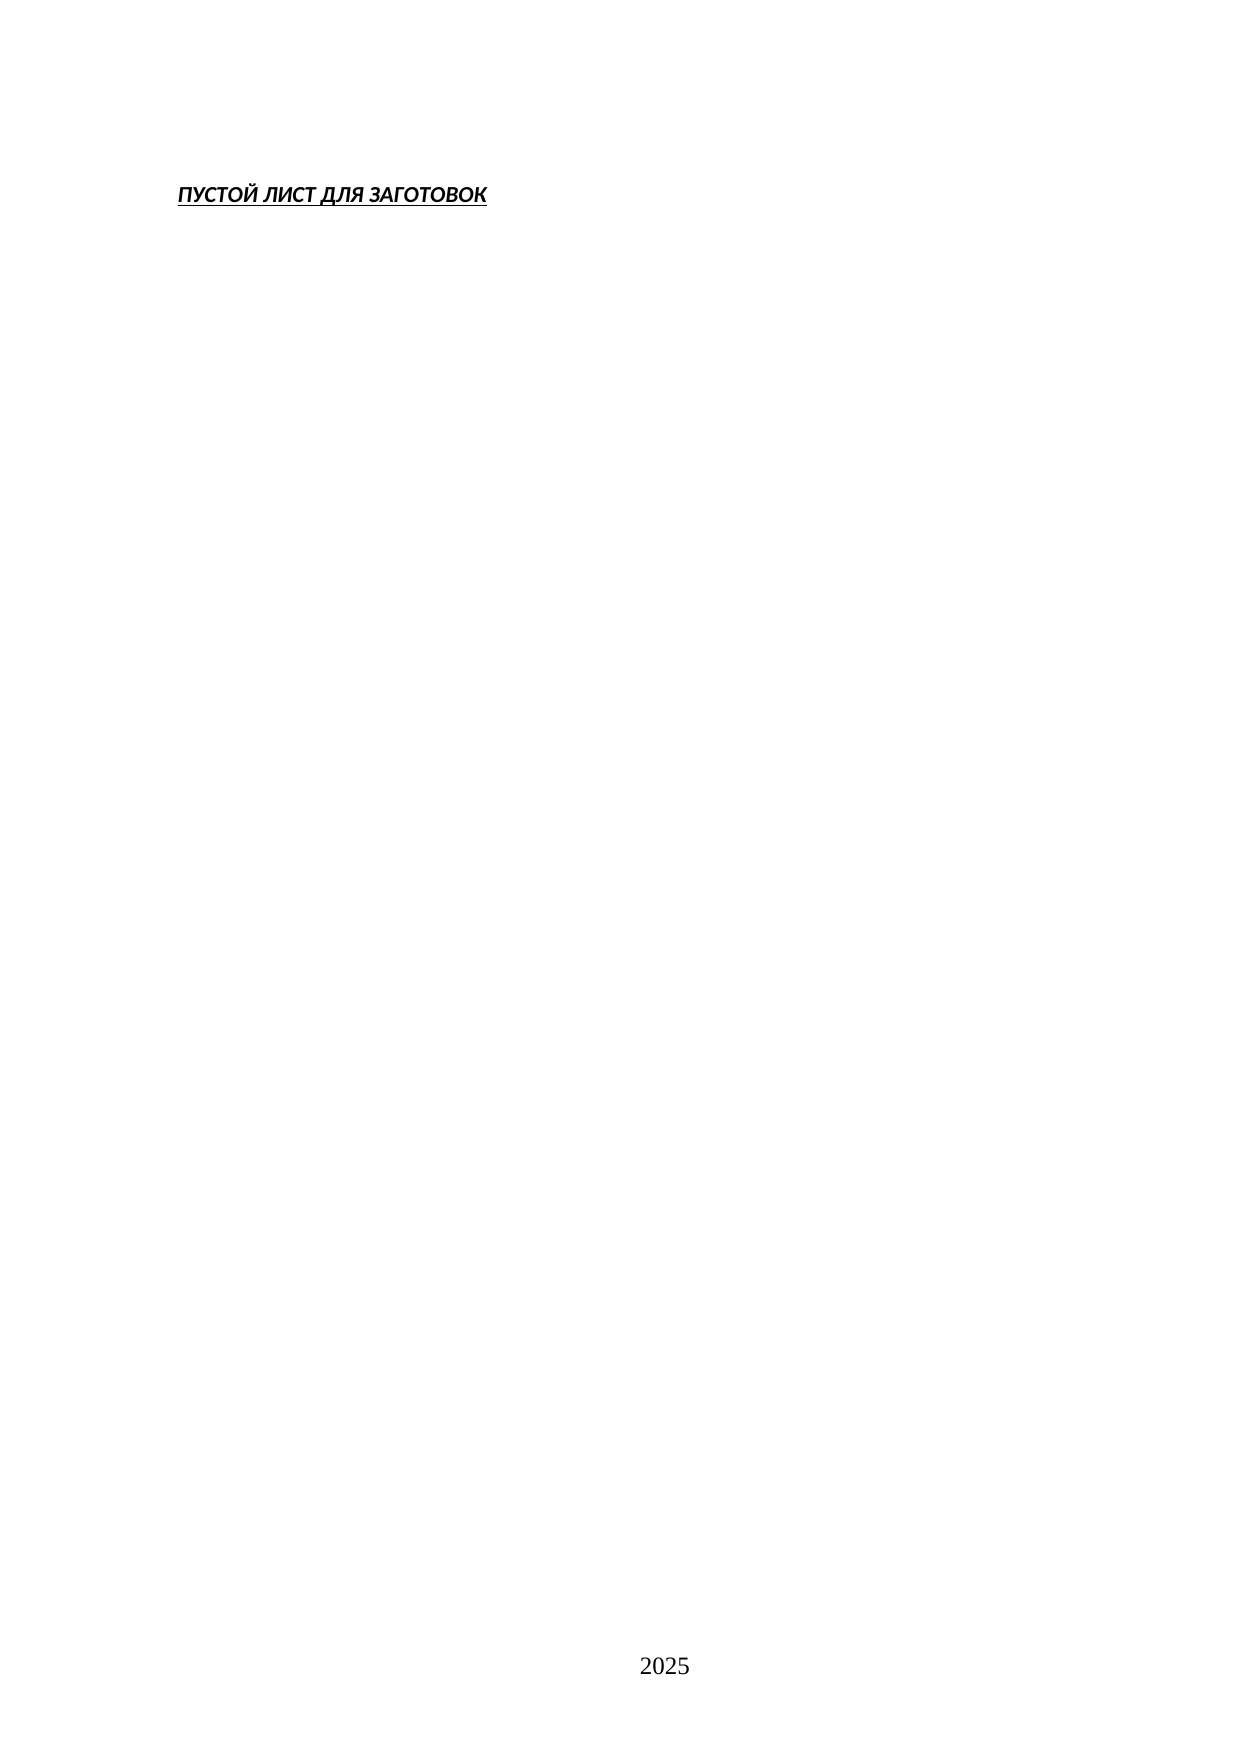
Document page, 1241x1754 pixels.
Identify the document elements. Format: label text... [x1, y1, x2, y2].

text ПУСТОЙ ЛИСТ ДЛЯ ЗАГОТОВОК [177, 181, 1152, 209]
